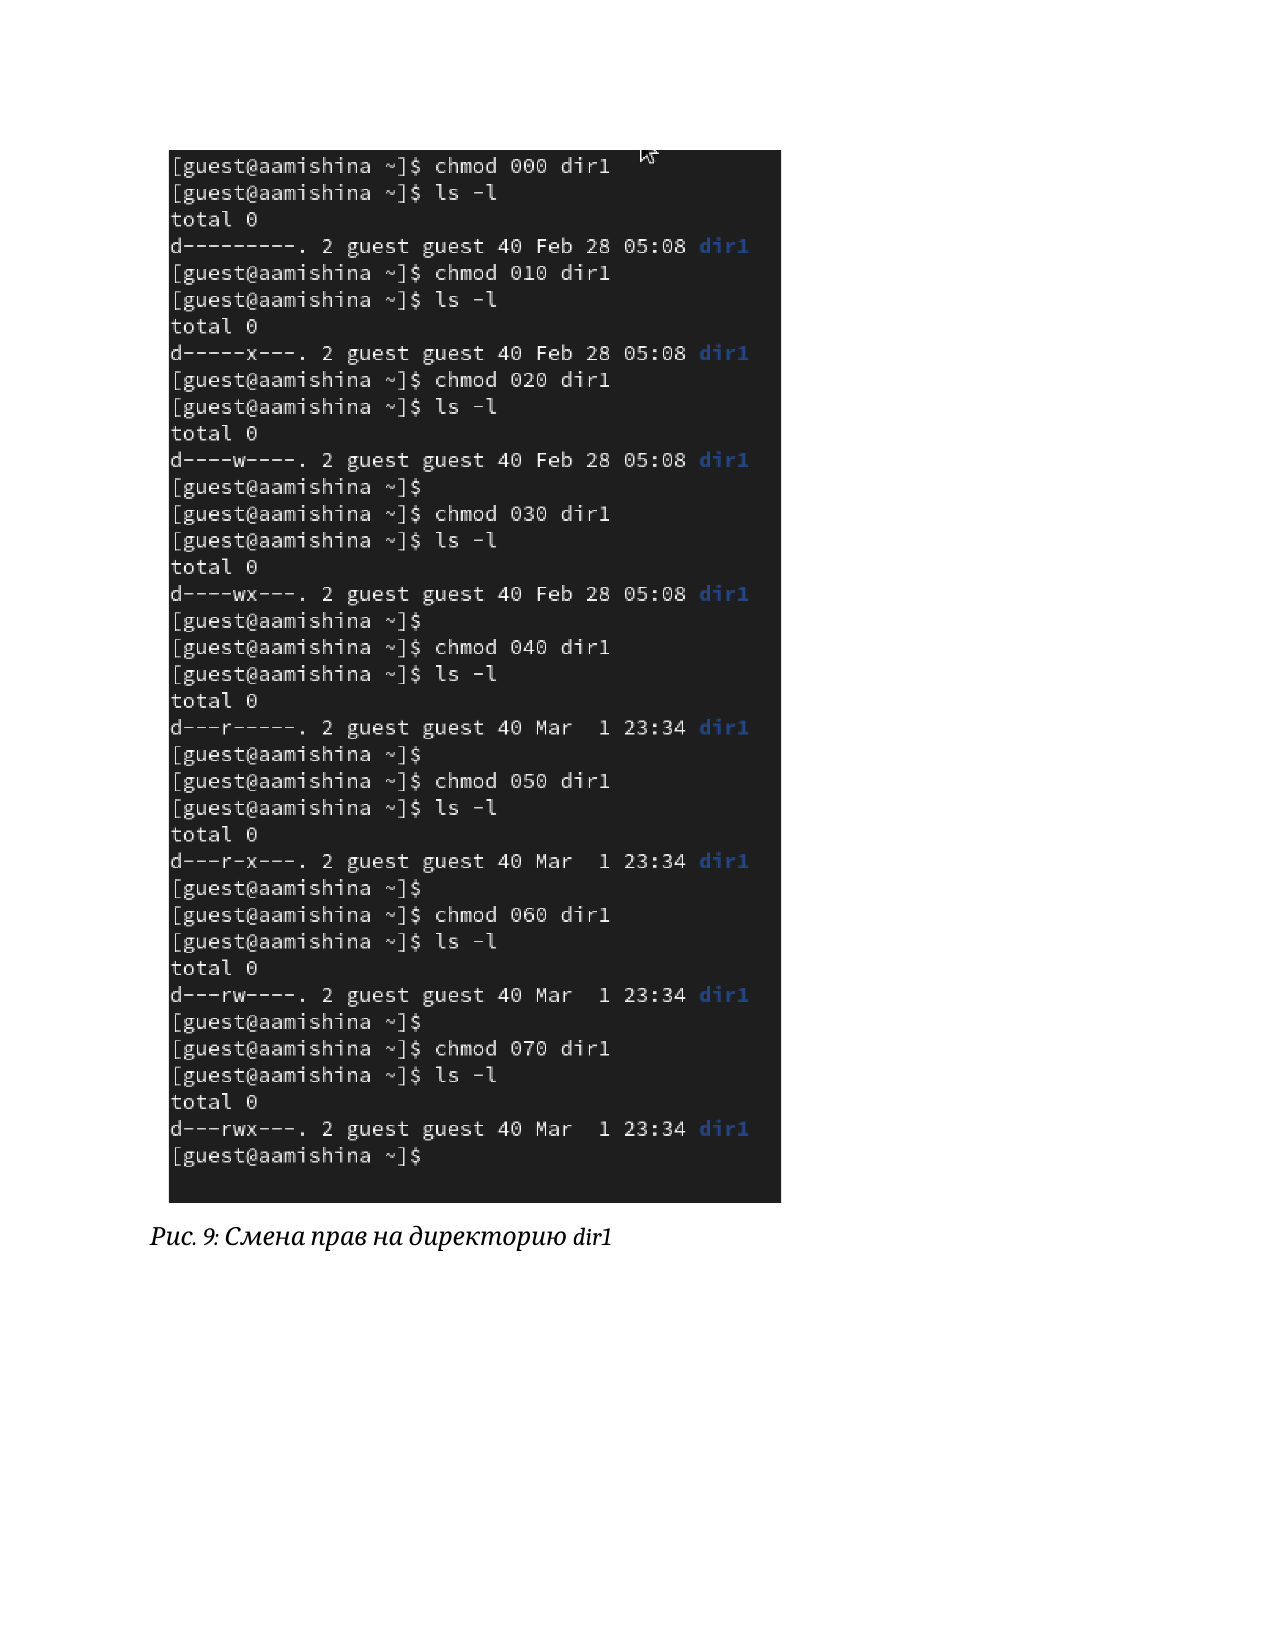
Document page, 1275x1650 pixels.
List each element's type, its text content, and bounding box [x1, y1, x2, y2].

picture [168, 150, 782, 1203]
text Рис. 9: Смена прав на директорию dir1 [150, 1223, 1125, 1252]
